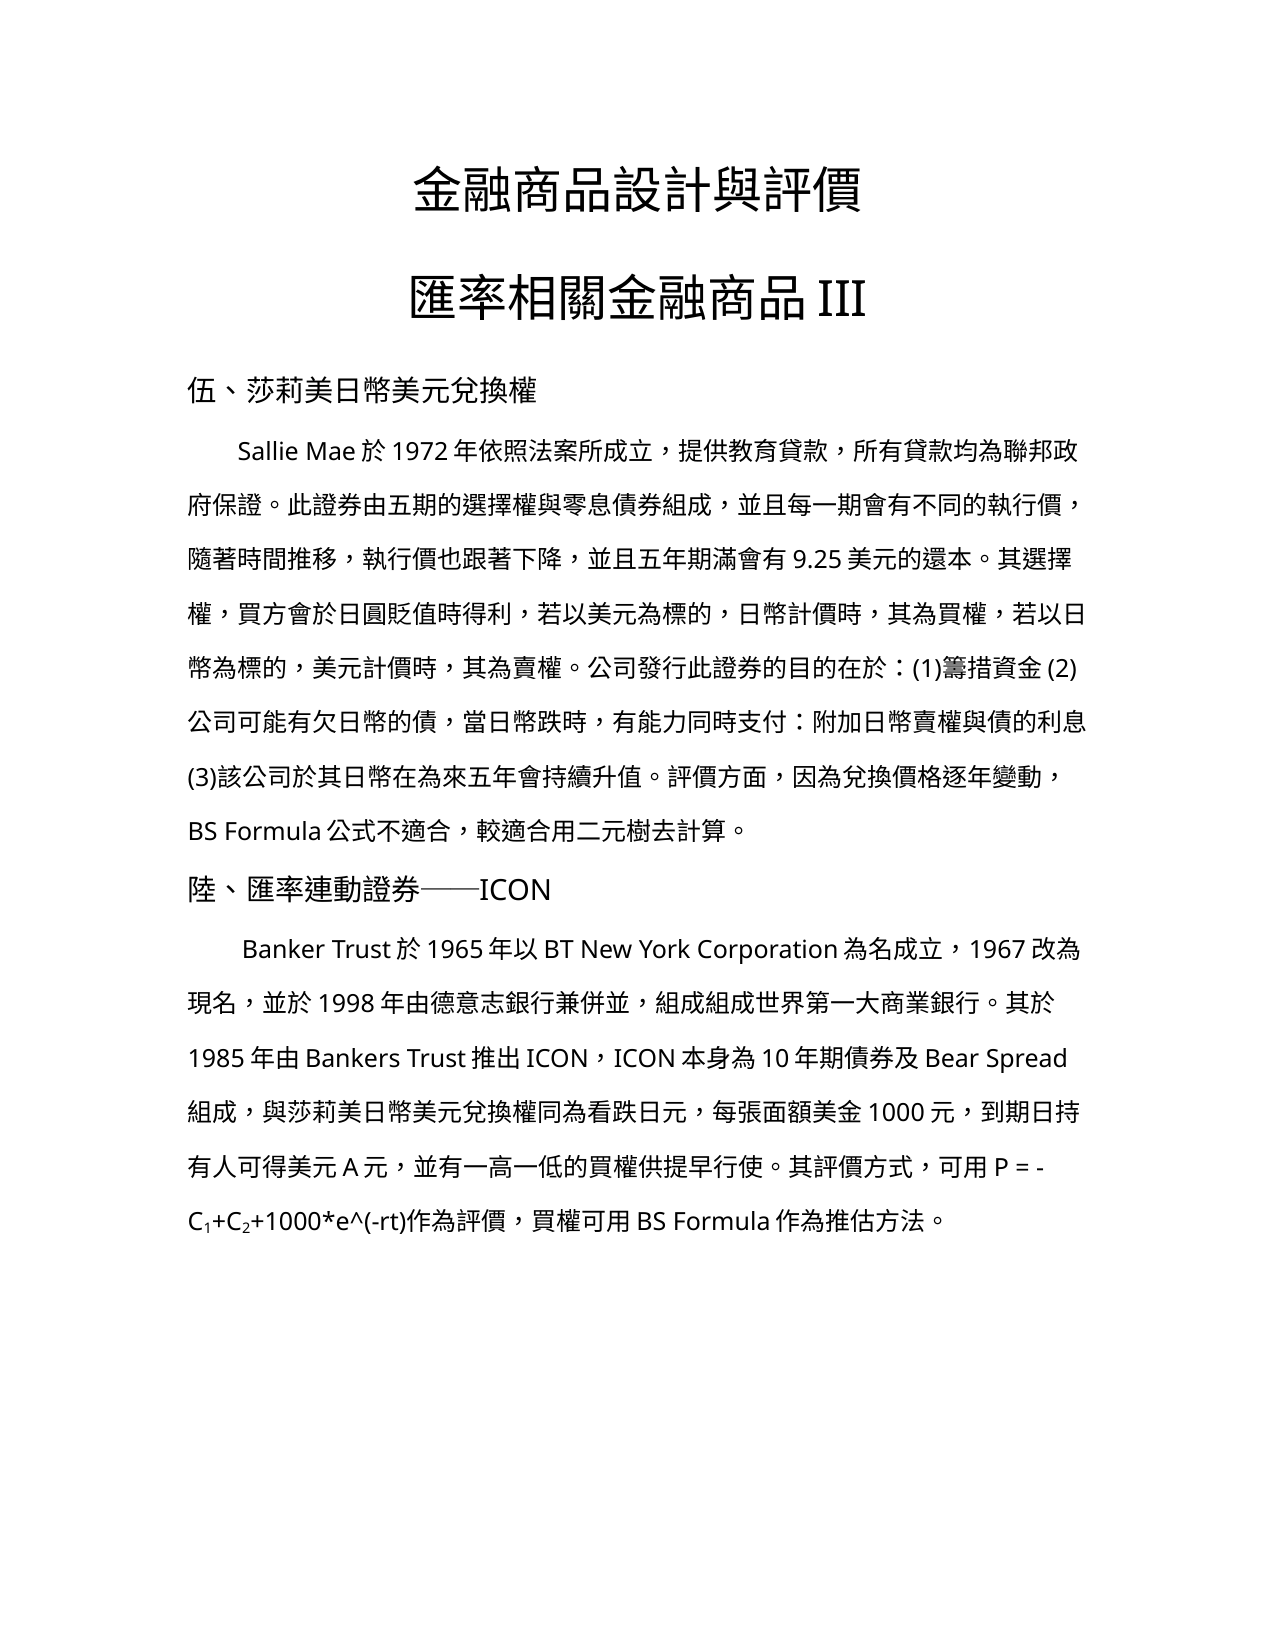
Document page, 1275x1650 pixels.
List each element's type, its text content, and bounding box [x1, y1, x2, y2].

text 陸、匯率連動證券──ICON [187, 866, 1087, 908]
text 伍、莎莉美日幣美元兌換權 [187, 368, 1087, 410]
text Sallie Mae於1972年依照法案所成立，提供教育貸款，所有貸款均為聯邦政府保證。此證券由五期的選擇權與零息債券組成，並且每一期會有不同的執行價，隨著時間推移，執行價也跟著下降，並且五年期滿會有9.25美元的還本。其選擇權，買方會於日圓貶值時得利，若以美元為標的，日幣計價時，其為買權，若以日幣為標的，美元計價時，其為賣權。公司發行此證券的目的在於：(1)籌措資金 (2)公司可能有欠日幣的債，當日幣跌時，有能力同時支付：附加日幣賣權與債的利息 (3)該公司於其日幣在為來五年會持續升值。評價方面，因為兌換價格逐年變動，BS Formula公式不適合，較適合用二元樹去計算。 [187, 431, 1087, 848]
text 匯率相關金融商品III [187, 258, 1087, 331]
text 金融商品設計與評價 [187, 150, 1087, 222]
text Banker Trust於1965年以BT New York Corporation為名成立，1967改為現名，並於1998年由德意志銀行兼併並，組成組成世界第一大商業銀行。其於1985年由Bankers Trust推出ICON，ICON本身為10年期債券及Bear Spread 組成，與莎莉美日幣美元兌換權同為看跌日元，每張面額美金1000元，到期日持有人可得美元A元，並有一高一低的買權供提早行使。其評價方式，可用P = -C1+C2+1000*e^(-rt)作為評價，買權可用BS Formula作為推估方法。 [187, 929, 1087, 1238]
